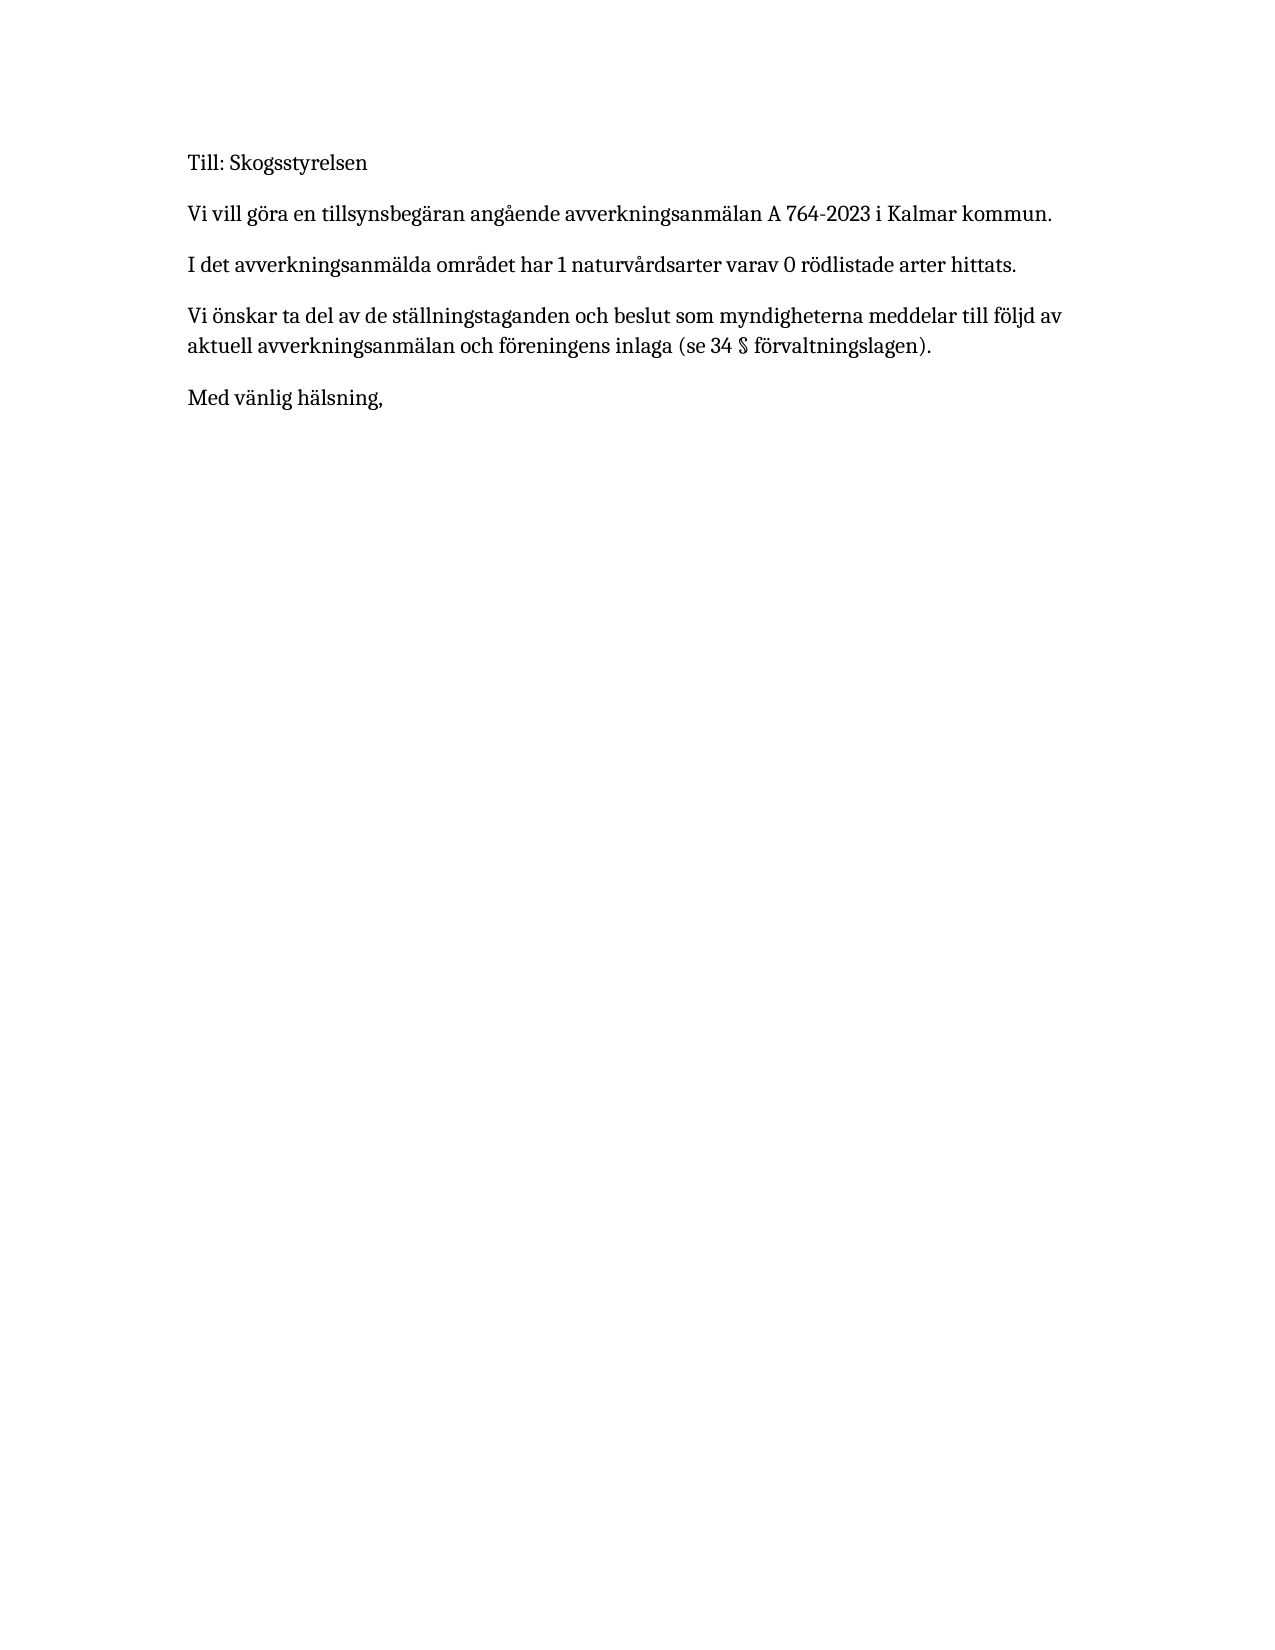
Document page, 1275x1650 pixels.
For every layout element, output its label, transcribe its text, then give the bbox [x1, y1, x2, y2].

text Med vänlig hälsning, [187, 384, 1087, 441]
text I det avverkningsanmälda området har 1 naturvårdsarter varav 0 rödlistade arter hittats. [187, 252, 1087, 278]
text Vi önskar ta del av de ställningstaganden och beslut som myndigheterna meddelar till följd av aktuell avverkningsanmälan och föreningens inlaga (se 34 § förvaltningslagen). [187, 303, 1087, 360]
text Vi vill göra en tillsynsbegäran angående avverkningsanmälan A 764-2023 i Kalmar kommun. [187, 201, 1087, 227]
text Till: Skogsstyrelsen [187, 150, 1087, 176]
